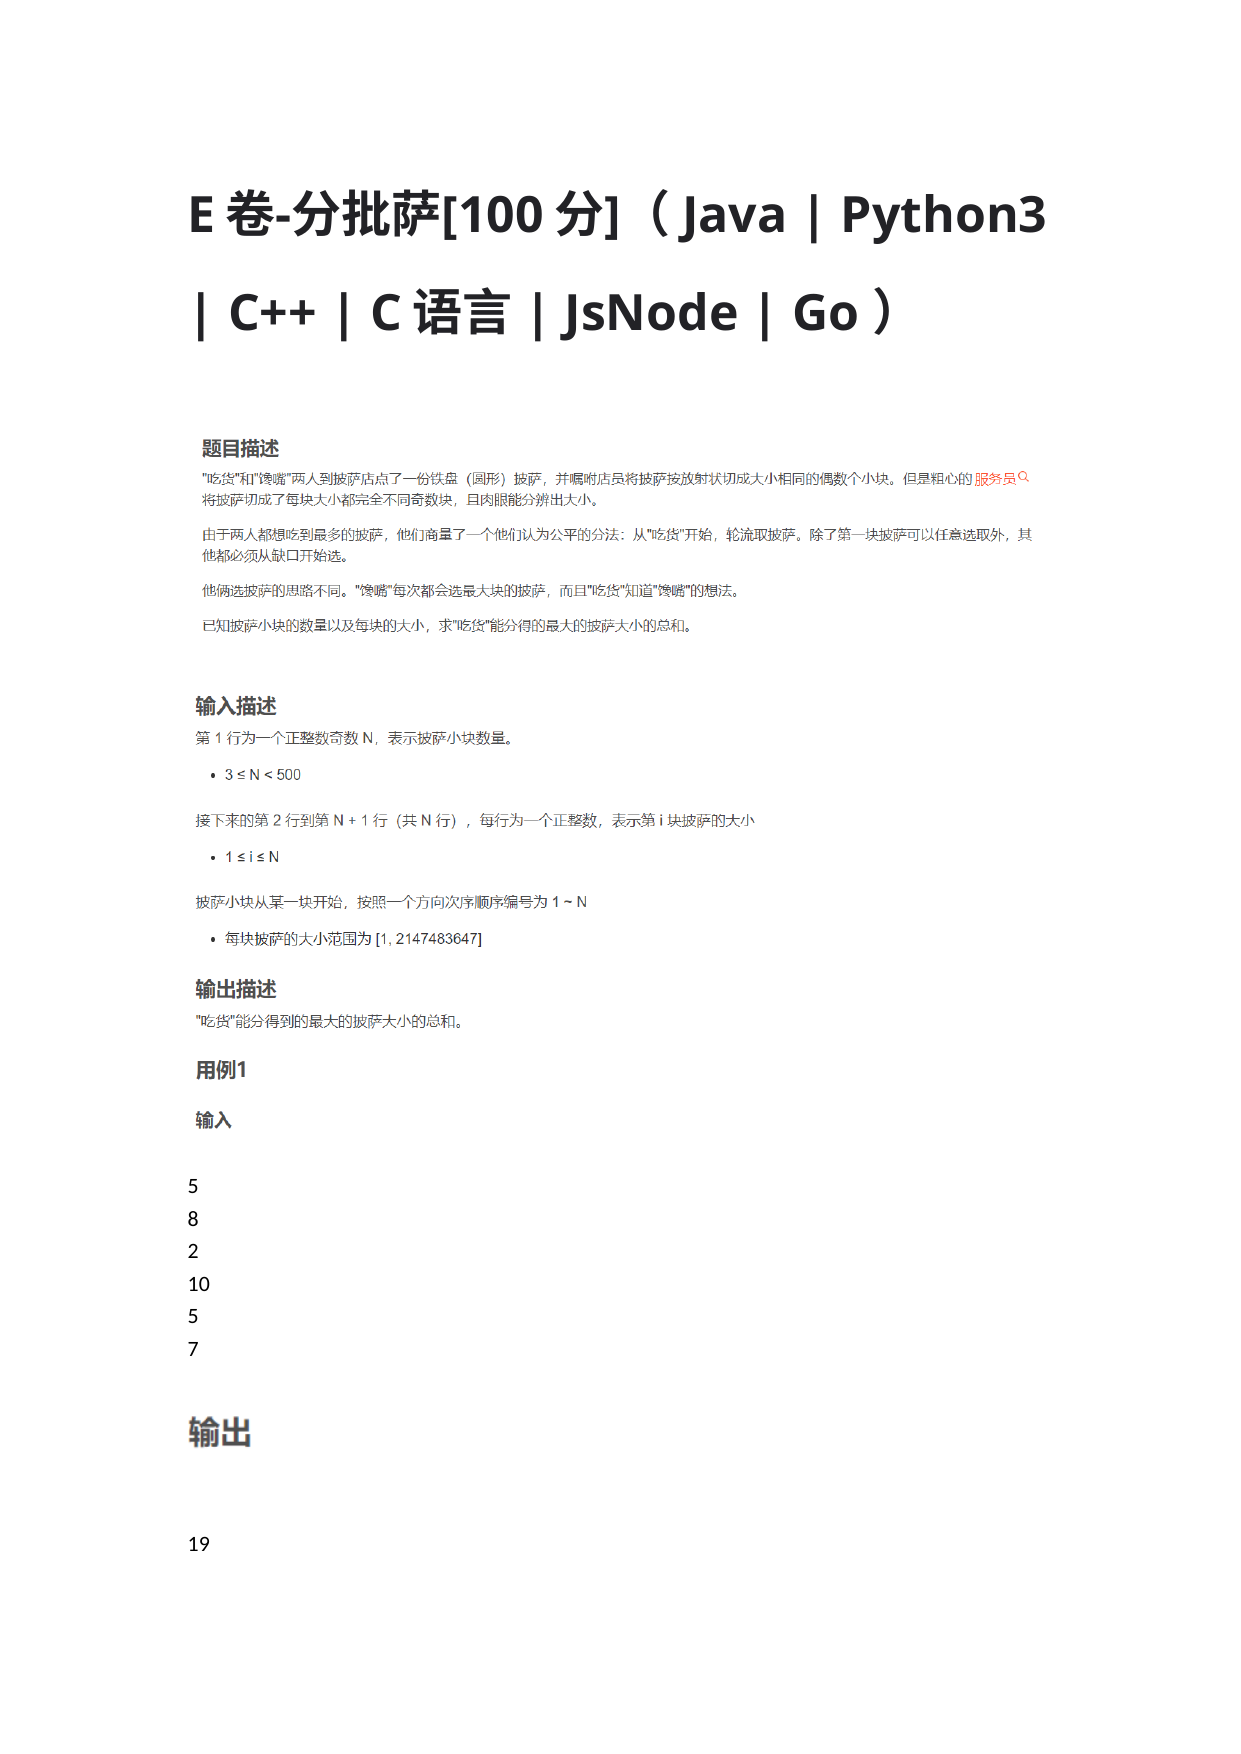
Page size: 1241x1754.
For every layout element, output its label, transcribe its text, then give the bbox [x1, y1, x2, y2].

subtitle E卷-分批萨[100分]（ Java | Python3 | C++ | C语言 | JsNode | Go ） [187, 162, 1053, 357]
text 10 [187, 1267, 1053, 1299]
text 2 [187, 1234, 1053, 1267]
text 5 [187, 1299, 1053, 1332]
picture [187, 682, 1053, 1137]
picture [187, 422, 1052, 651]
text 8 [187, 1202, 1053, 1234]
picture [187, 1397, 277, 1475]
text 5 [187, 1169, 1053, 1202]
text 19 [187, 1527, 1053, 1559]
text 7 [187, 1332, 1053, 1364]
